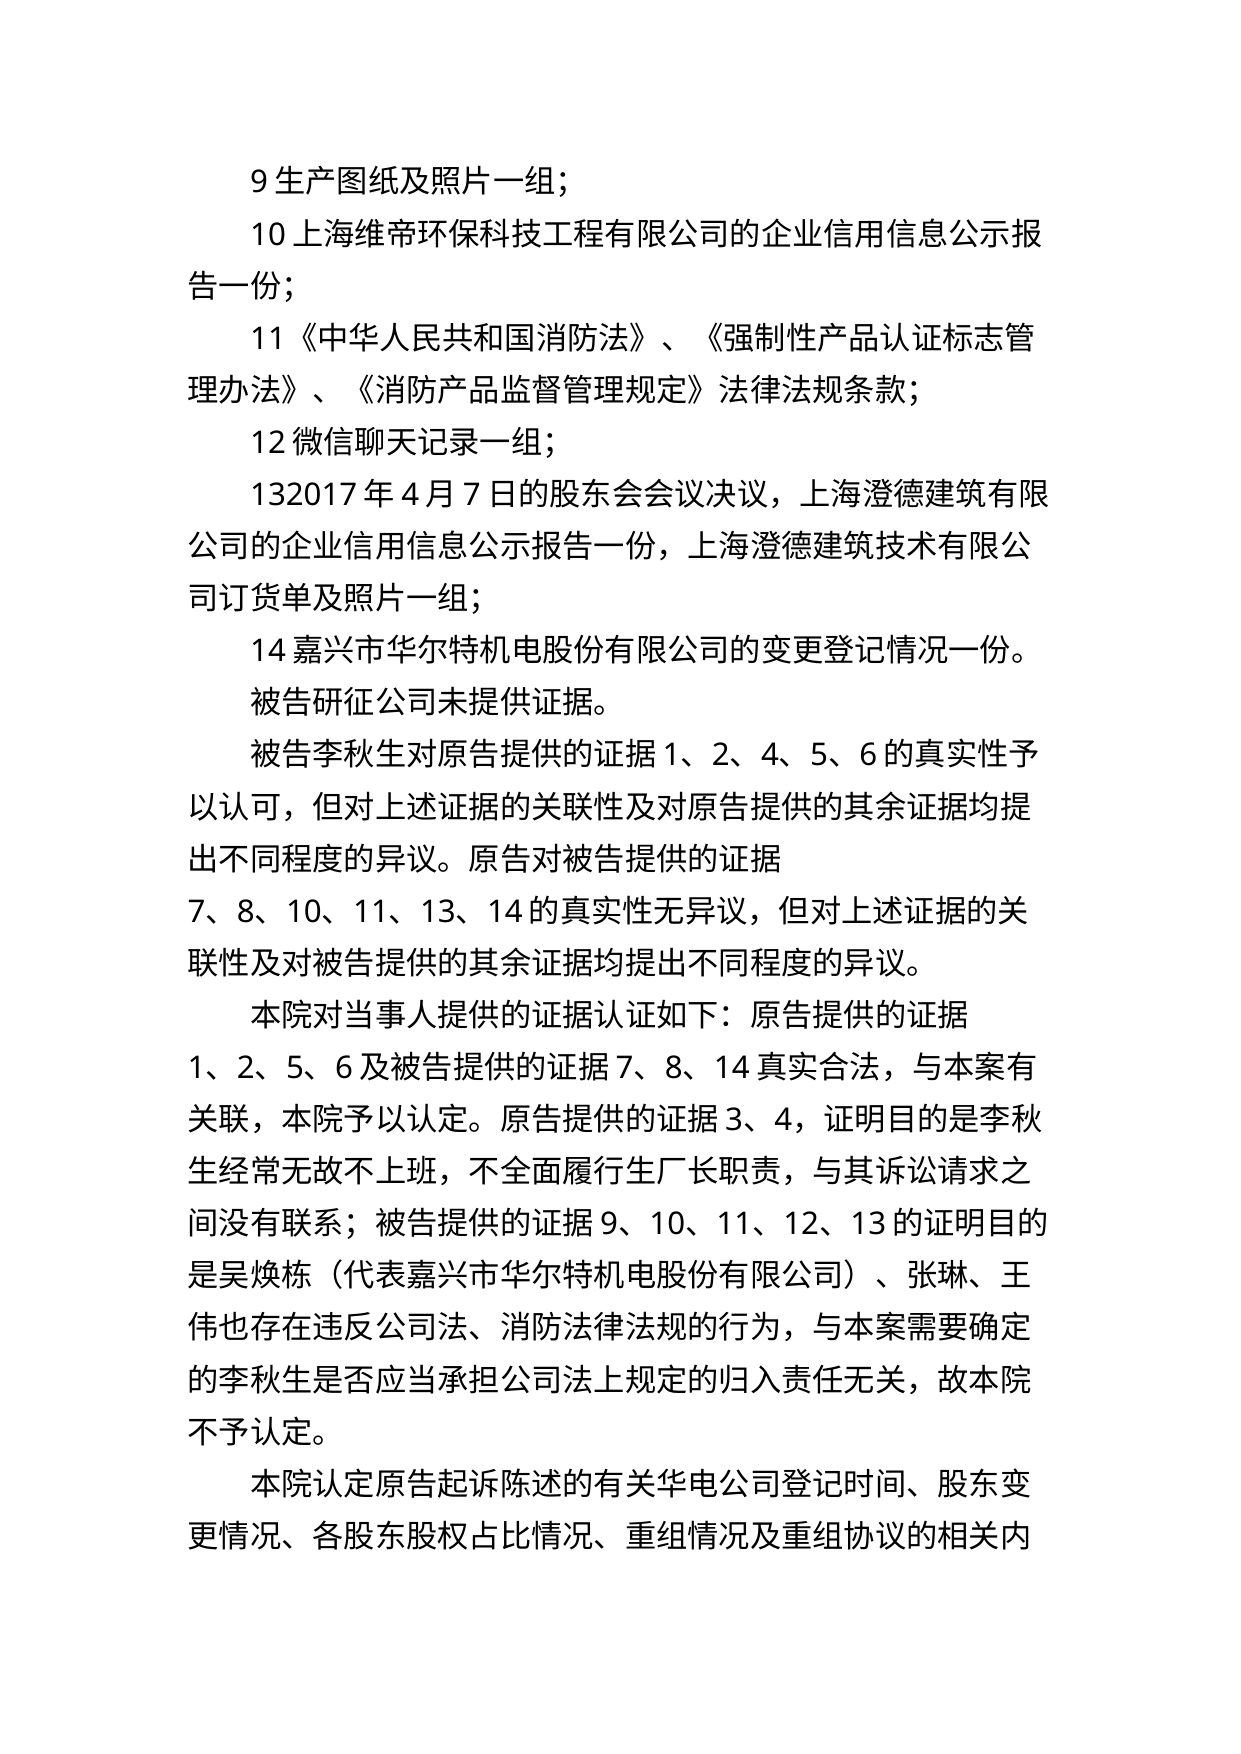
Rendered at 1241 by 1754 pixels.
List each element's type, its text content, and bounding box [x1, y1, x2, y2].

text 9生产图纸及照片一组； [187, 150, 1053, 202]
text 132017年4月7日的股东会会议决议，上海澄德建筑有限公司的企业信用信息公示报告一份，上海澄德建筑技术有限公司订货单及照片一组； [187, 462, 1053, 619]
text 11《中华人民共和国消防法》、《强制性产品认证标志管理办法》、《消防产品监督管理规定》法律法规条款； [187, 306, 1053, 410]
text 10上海维帝环保科技工程有限公司的企业信用信息公示报告一份； [187, 202, 1053, 306]
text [187, 1452, 1053, 1556]
text 14嘉兴市华尔特机电股份有限公司的变更登记情况一份。 [187, 619, 1053, 671]
text 12微信聊天记录一组； [187, 410, 1053, 462]
text 本院对当事人提供的证据认证如下：原告提供的证据1、2、5、6及被告提供的证据7、8、14真实合法，与本案有关联，本院予以认定。原告提供的证据3、4，证明目的是李秋生经常无故不上班，不全面履行生厂长职责，与其诉讼请求之间没有联系；被告提供的证据9、10、11、12、13的证明目的是吴焕栋（代表嘉兴市华尔特机电股份有限公司）、张琳、王伟也存在违反公司法、消防法律法规的行为，与本案需要确定的李秋生是否应当承担公司法上规定的归入责任无关，故本院不予认定。 [187, 983, 1053, 1452]
text 被告研征公司未提供证据。 [187, 671, 1053, 723]
text 被告李秋生对原告提供的证据1、2、4、5、6的真实性予以认可，但对上述证据的关联性及对原告提供的其余证据均提出不同程度的异议。原告对被告提供的证据7、8、10、11、13、14的真实性无异议，但对上述证据的关联性及对被告提供的其余证据均提出不同程度的异议。 [187, 723, 1053, 983]
